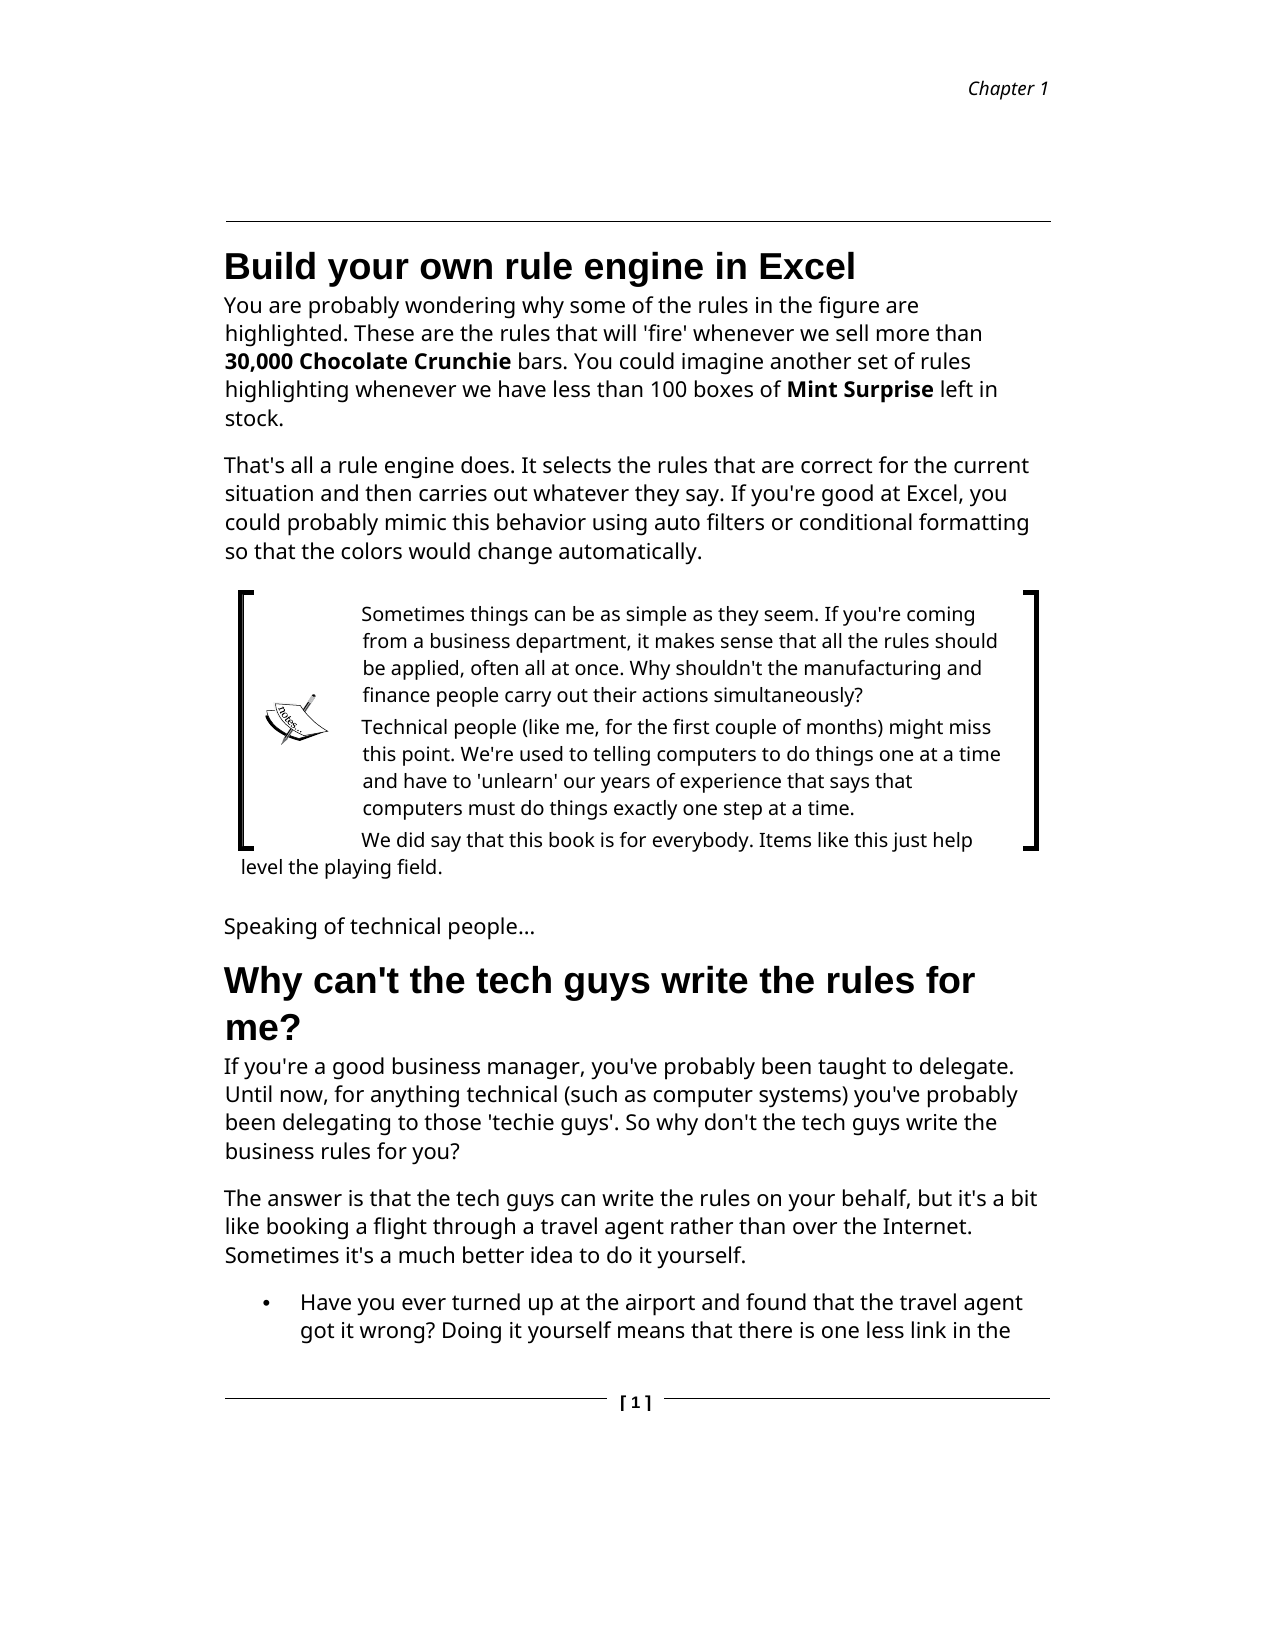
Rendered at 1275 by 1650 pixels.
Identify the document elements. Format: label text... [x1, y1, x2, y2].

text Speaking of technical people… [223, 912, 1048, 940]
text The answer is that the tech guys can write the rules on your behalf, but it's a bit like booking a flight through a travel agent rather than over the Internet. Sometimes it's a much better idea to do it yourself. [223, 1183, 1048, 1269]
text We did say that this book is for everybody. Items like this just help level the playing field. [239, 826, 1002, 880]
subtitle Build your own rule engine in Excel [223, 244, 1050, 288]
text That's all a rule engine does. It selects the rules that are correct for the current situation and then carries out whatever they say. If you're good at Excel, you could probably mimic this behavior using auto filters or conditional formatting so that the colors would change automatically. [223, 451, 1048, 566]
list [262, 1287, 1042, 1344]
text You are probably wondering why some of the rules in the figure are highlighted. These are the rules that will 'fire' whenever we sell more than 30,000 Chocolate Crunchie bars. You could imagine another set of rules highlighting whenever we have less than 100 boxes of Mint Surprise left in stock. [223, 291, 1048, 433]
text If you're a good business manager, you've probably been taught to delegate. Until now, for anything technical (such as computer systems) you've probably been delegating to those 'techie guys'. So why don't the tech guys write the business rules for you? [223, 1051, 1048, 1166]
text Why can't the tech guys write the rules for me? [223, 958, 1050, 1048]
text Sometimes things can be as simple as they seem. If you're coming from a business department, it makes sense that all the rules should be applied, often all at once. Why shouldn't the manufacturing and finance people carry out their actions simultaneously? [244, 600, 1002, 708]
text Technical people (like me, for the first couple of months) might miss this point. We're used to telling computers to do things one at a time and have to 'unlearn' our years of experience that says that computers must do things exactly one step at a time. [244, 713, 1002, 821]
